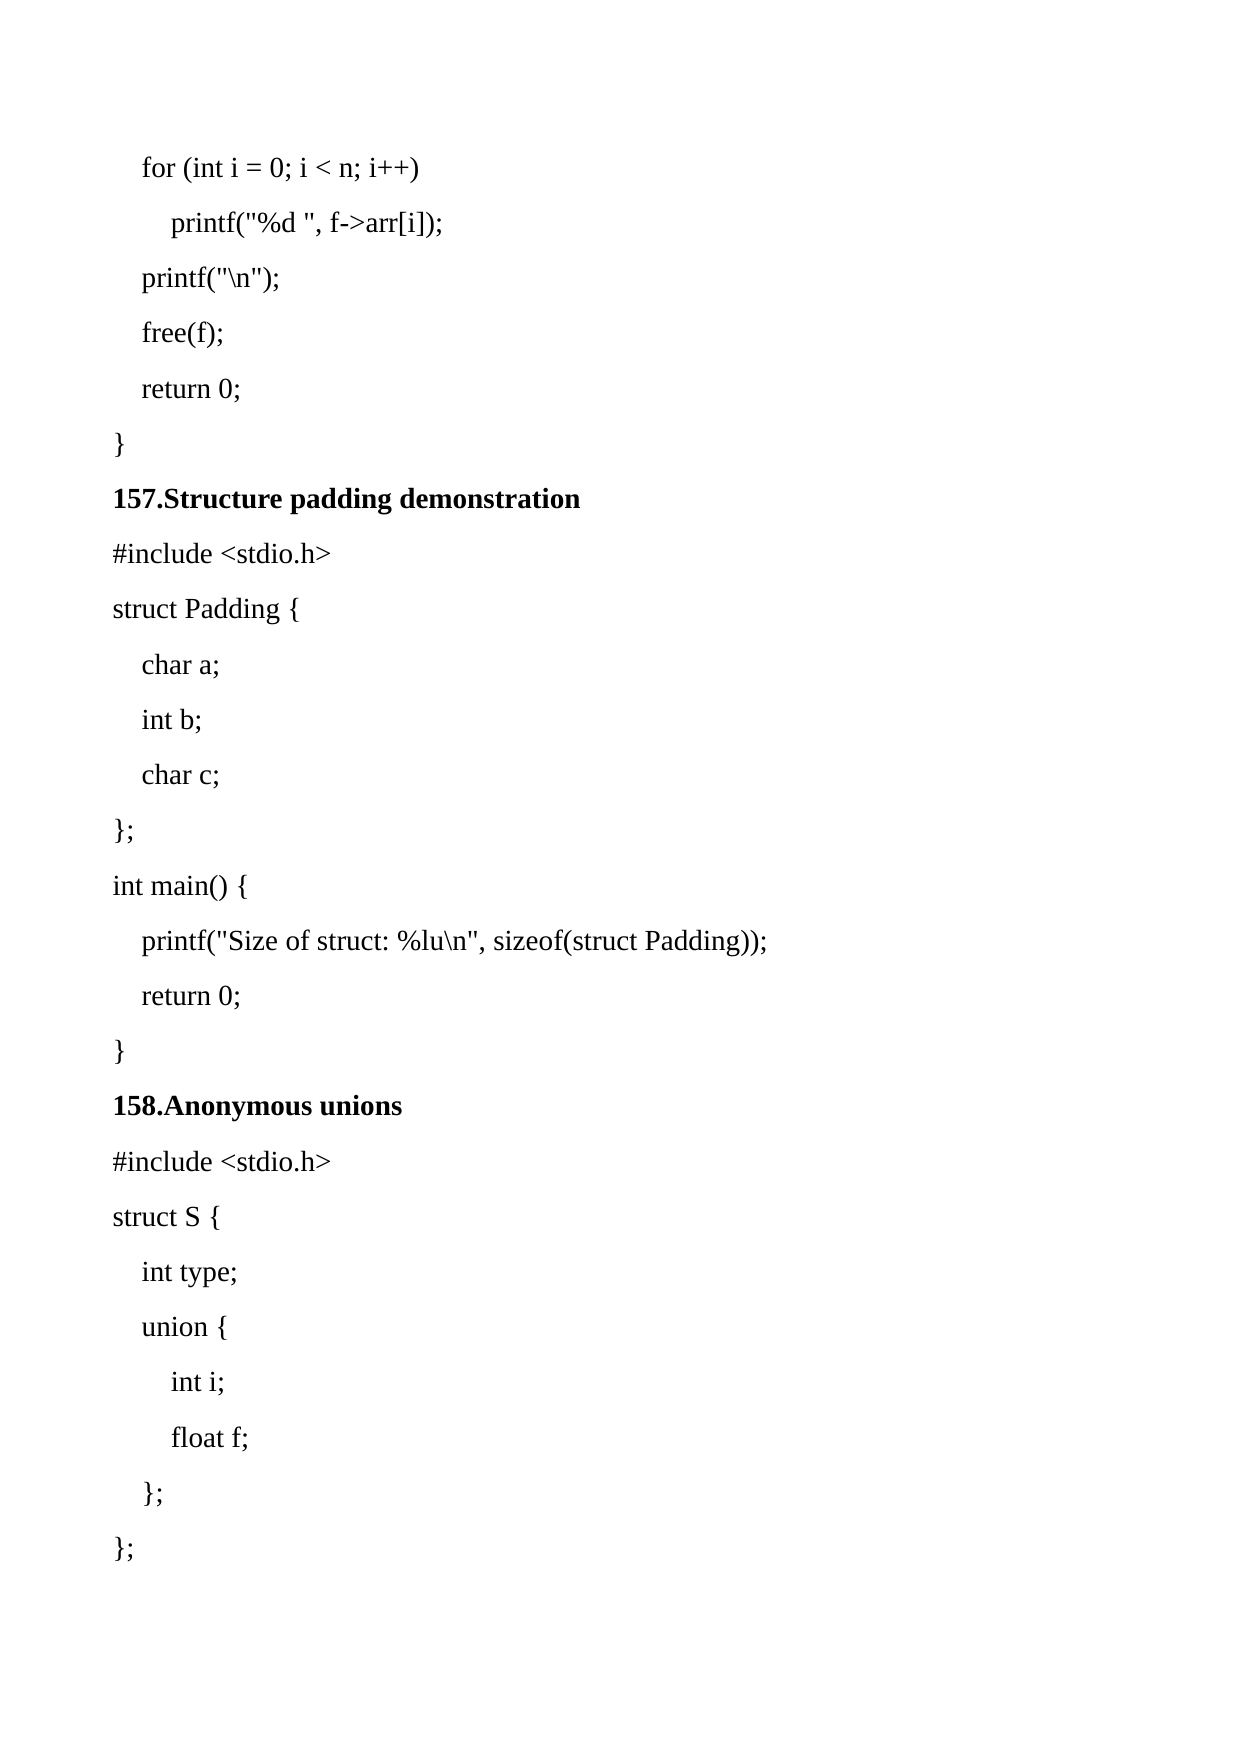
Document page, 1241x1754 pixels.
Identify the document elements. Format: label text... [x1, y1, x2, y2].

text } [112, 1033, 1128, 1067]
text }; [112, 1475, 1128, 1508]
text char c; [112, 757, 1128, 791]
text int b; [112, 702, 1128, 736]
text }; [112, 1530, 1128, 1564]
text struct S { [112, 1199, 1128, 1232]
text #include <stdio.h> [112, 536, 1128, 570]
text #include <stdio.h> [112, 1144, 1128, 1177]
text } [112, 426, 1128, 459]
text for (int i = 0; i < n; i++) [112, 150, 1128, 183]
text free(f); [112, 316, 1128, 349]
text char a; [112, 647, 1128, 680]
text return 0; [112, 978, 1128, 1012]
text printf("\n"); [112, 260, 1128, 294]
text return 0; [112, 371, 1128, 404]
text printf("Size of struct: %lu\n", sizeof(struct Padding)); [112, 923, 1128, 956]
text int main() { [112, 868, 1128, 901]
text 158.Anonymous unions [112, 1088, 1128, 1122]
text 157.Structure padding demonstration [112, 481, 1128, 515]
text union { [112, 1309, 1128, 1343]
text float f; [112, 1420, 1128, 1453]
text }; [112, 812, 1128, 846]
text printf("%d ", f->arr[i]); [112, 205, 1128, 239]
text int i; [112, 1364, 1128, 1398]
text int type; [112, 1254, 1128, 1288]
text struct Padding { [112, 592, 1128, 625]
